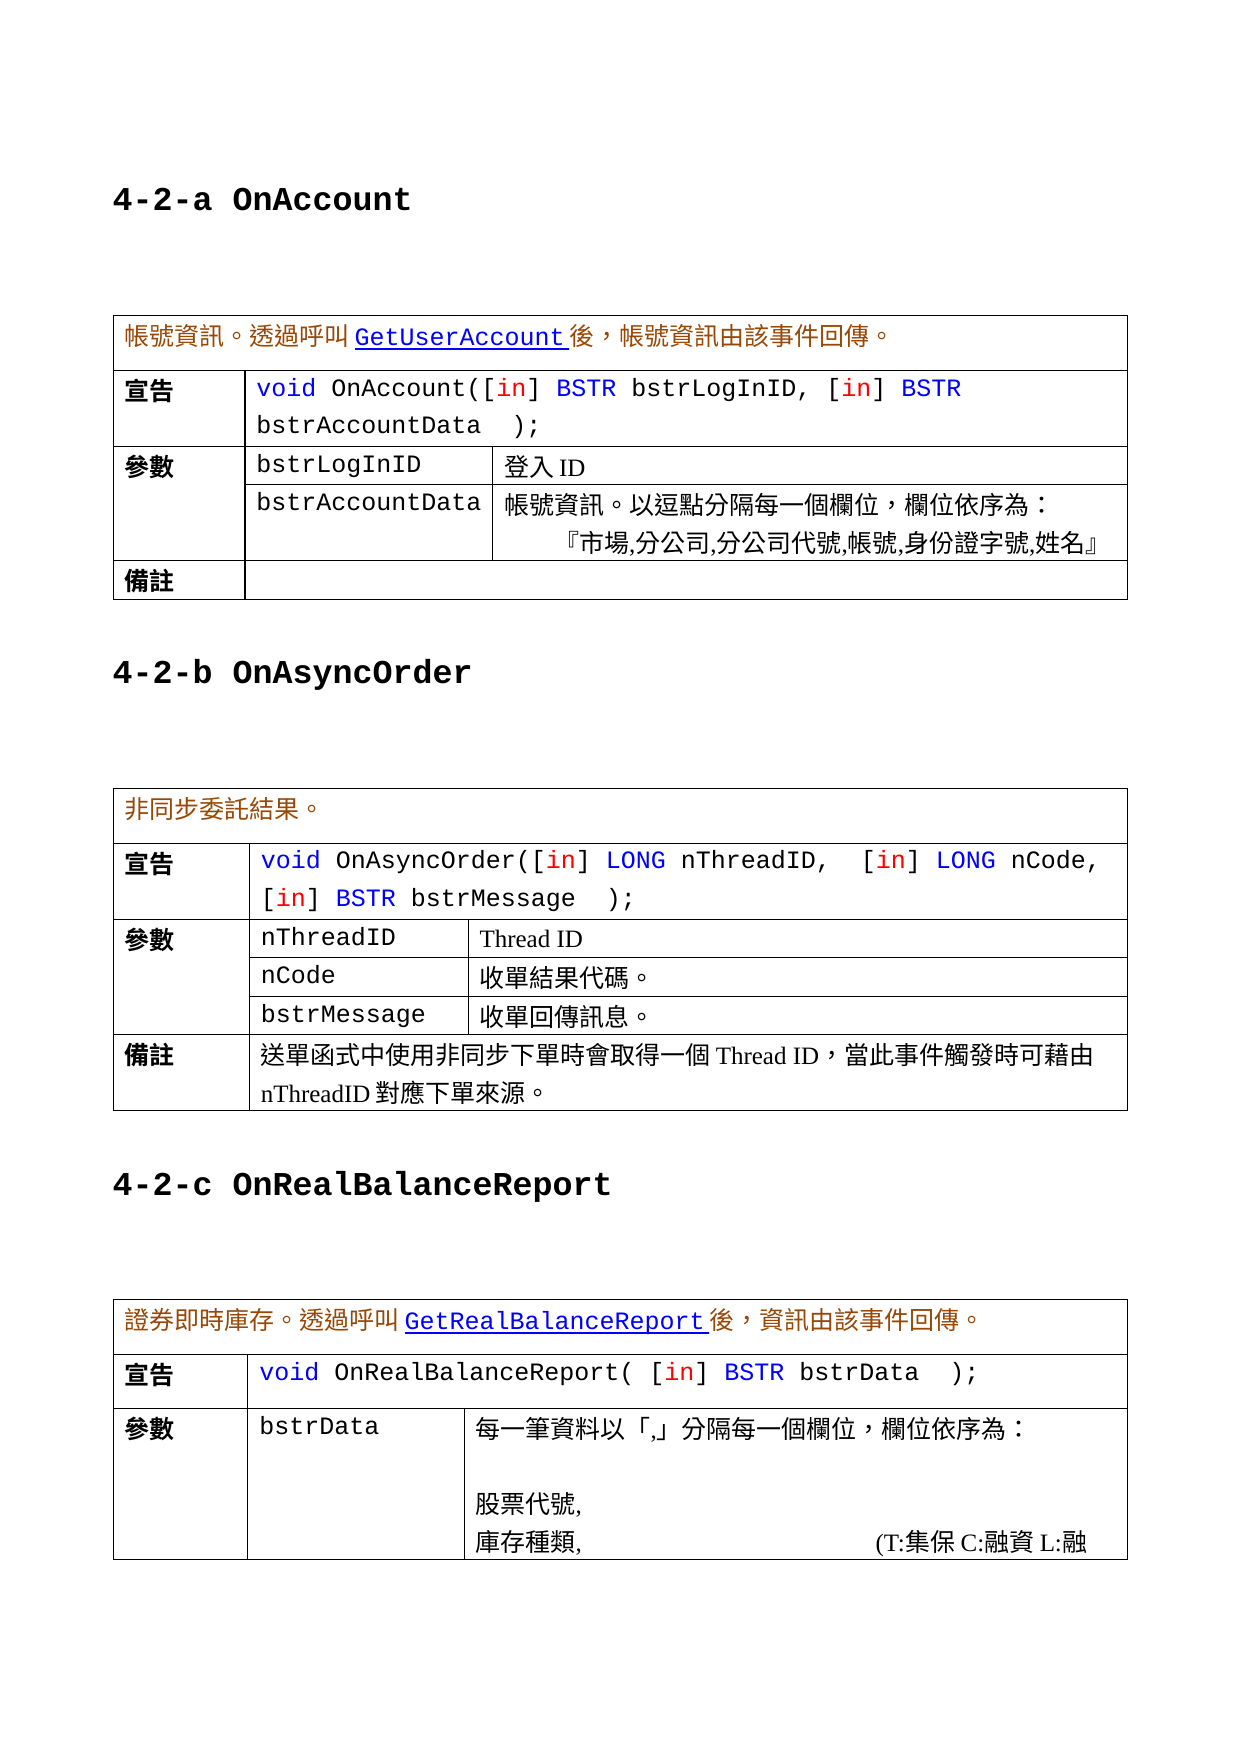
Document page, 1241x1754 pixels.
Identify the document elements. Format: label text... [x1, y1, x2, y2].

table_cell 帳號資訊。以逗點分隔每一個欄位，欄位依序為： 『市場,分公司,分公司代號,帳號,身份證字號,姓名』 [493, 485, 1127, 560]
table_cell 宣告 [114, 844, 249, 918]
table_cell 宣告 [114, 371, 244, 446]
table_cell 收單結果代碼。 [469, 958, 1127, 996]
table_cell void OnRealBalanceReport( [in] BSTR bstrData ); [248, 1355, 1127, 1408]
table_cell 備註 [114, 561, 244, 599]
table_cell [465, 1409, 1127, 1559]
table_cell bstrMessage [250, 997, 468, 1034]
table_header 證券即時庫存。透過呼叫GetRealBalanceReport後，資訊由該事件回傳。 [114, 1300, 1127, 1354]
table_header 帳號資訊。透過呼叫GetUserAccount後，帳號資訊由該事件回傳。 [114, 316, 1127, 369]
table_header 非同步委託結果。 [114, 789, 1127, 842]
table_cell bstrLogInID [246, 447, 492, 484]
table_cell bstrData [248, 1409, 464, 1559]
table_cell [246, 561, 1127, 599]
subtitle 4-2-c OnRealBalanceReport [112, 1149, 1128, 1224]
table_cell bstrAccountData [246, 485, 492, 560]
table_cell void OnAccount([in] BSTR bstrLogInID, [in] BSTR bstrAccountData ); [246, 371, 1127, 446]
table_cell 送單函式中使用非同步下單時會取得一個Thread ID，當此事件觸發時可藉由nThreadID對應下單來源。 [250, 1035, 1127, 1110]
table_cell 參數 [114, 920, 249, 1034]
subtitle 4-2-b OnAsyncOrder [112, 637, 1128, 712]
table_cell 參數 [114, 447, 244, 560]
subtitle 4-2-a OnAccount [112, 164, 1128, 239]
table_cell 登入ID [493, 447, 1127, 484]
table_cell 參數 [114, 1409, 247, 1559]
table_cell nThreadID [250, 920, 468, 957]
table_cell 宣告 [114, 1355, 247, 1408]
table_cell 備註 [114, 1035, 249, 1110]
table_cell Thread ID [469, 920, 1127, 957]
table_cell 收單回傳訊息。 [469, 997, 1127, 1034]
table_cell void OnAsyncOrder([in] LONG nThreadID, [in] LONG nCode, [in] BSTR bstrMessage ); [250, 844, 1127, 918]
table_cell nCode [250, 958, 468, 996]
